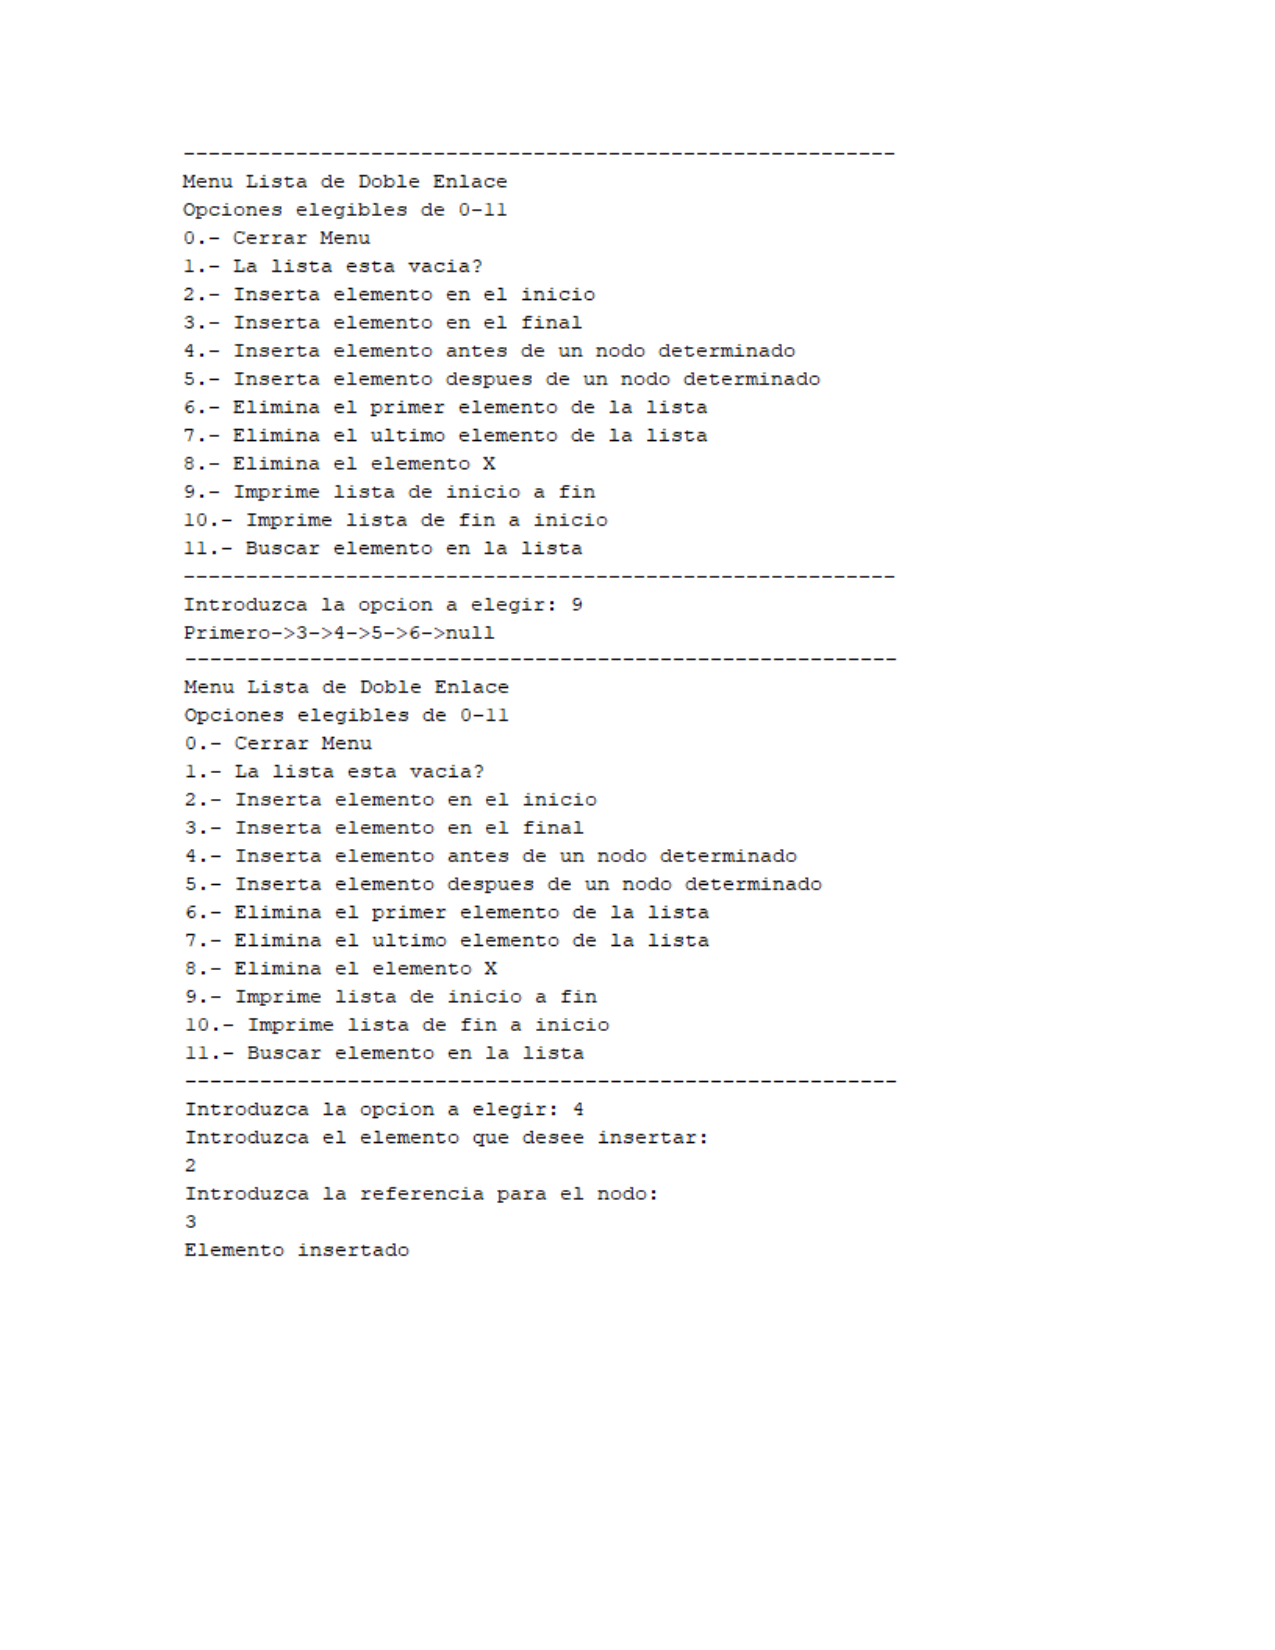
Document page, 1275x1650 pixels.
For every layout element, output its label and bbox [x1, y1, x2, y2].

picture [177, 147, 907, 650]
picture [177, 651, 904, 1264]
